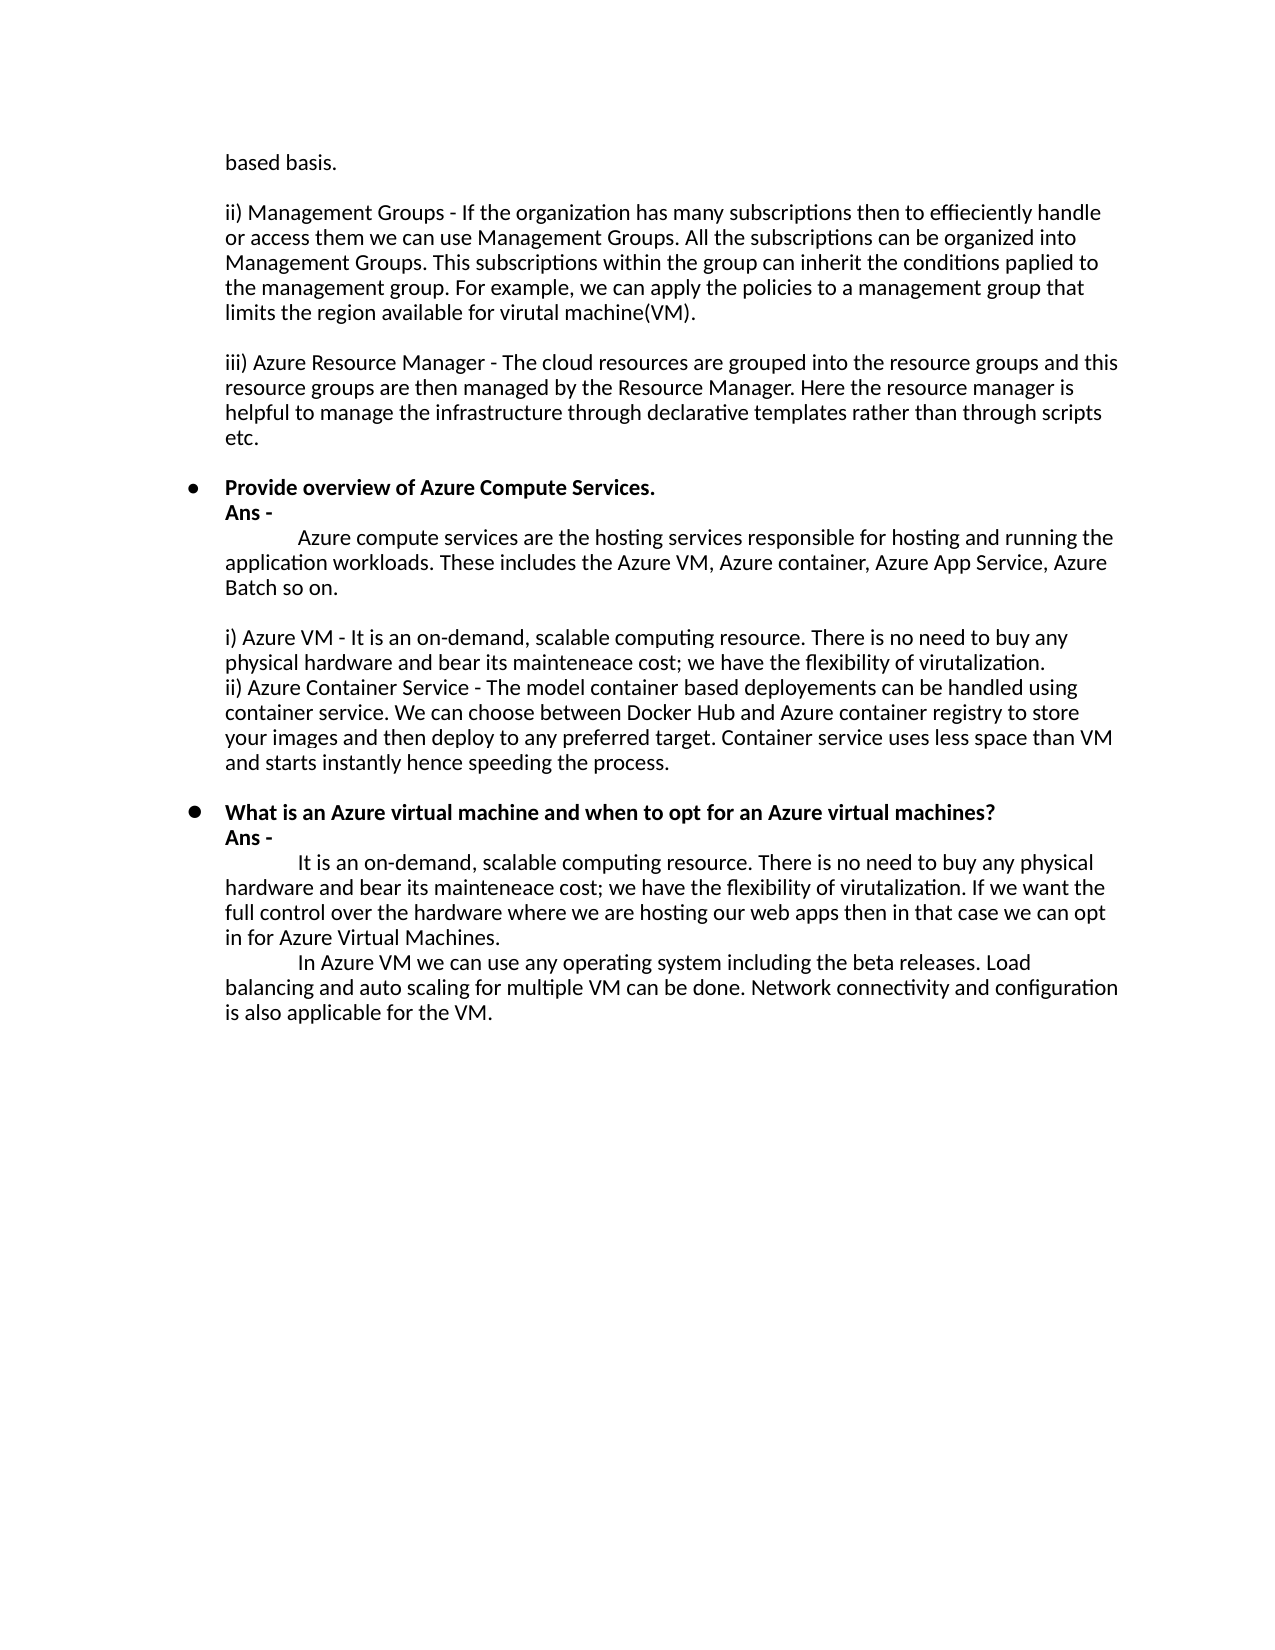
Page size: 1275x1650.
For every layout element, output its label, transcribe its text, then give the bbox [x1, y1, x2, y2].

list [187, 150, 1125, 475]
list Provide overview of Azure Compute Services. Ans - Azure compute services are the hosting services responsible for hosting and running the application workloads. These includes the Azure VM, Azure container, Azure App Service, Azure Batch so on. i) Azure VM - It is an on-demand, scalable computing resource. There is no need to buy any physical hardware and bear its mainteneace cost; we have the flexibility of virutalization. ii) Azure Container Service - The model container based deployements can be handled using container service. We can choose between Docker Hub and Azure container registry to store your images and then deploy to any preferred target. Container service uses less space than VM and starts instantly hence speeding the process. [187, 475, 1125, 800]
list What is an Azure virtual machine and when to opt for an Azure virtual machines? Ans - It is an on-demand, scalable computing resource. There is no need to buy any physical hardware and bear its mainteneace cost; we have the flexibility of virutalization. If we want the full control over the hardware where we are hosting our web apps then in that case we can opt in for Azure Virtual Machines. In Azure VM we can use any operating system including the beta releases. Load balancing and auto scaling for multiple VM can be done. Network connectivity and configuration is also applicable for the VM. [187, 800, 1125, 1025]
